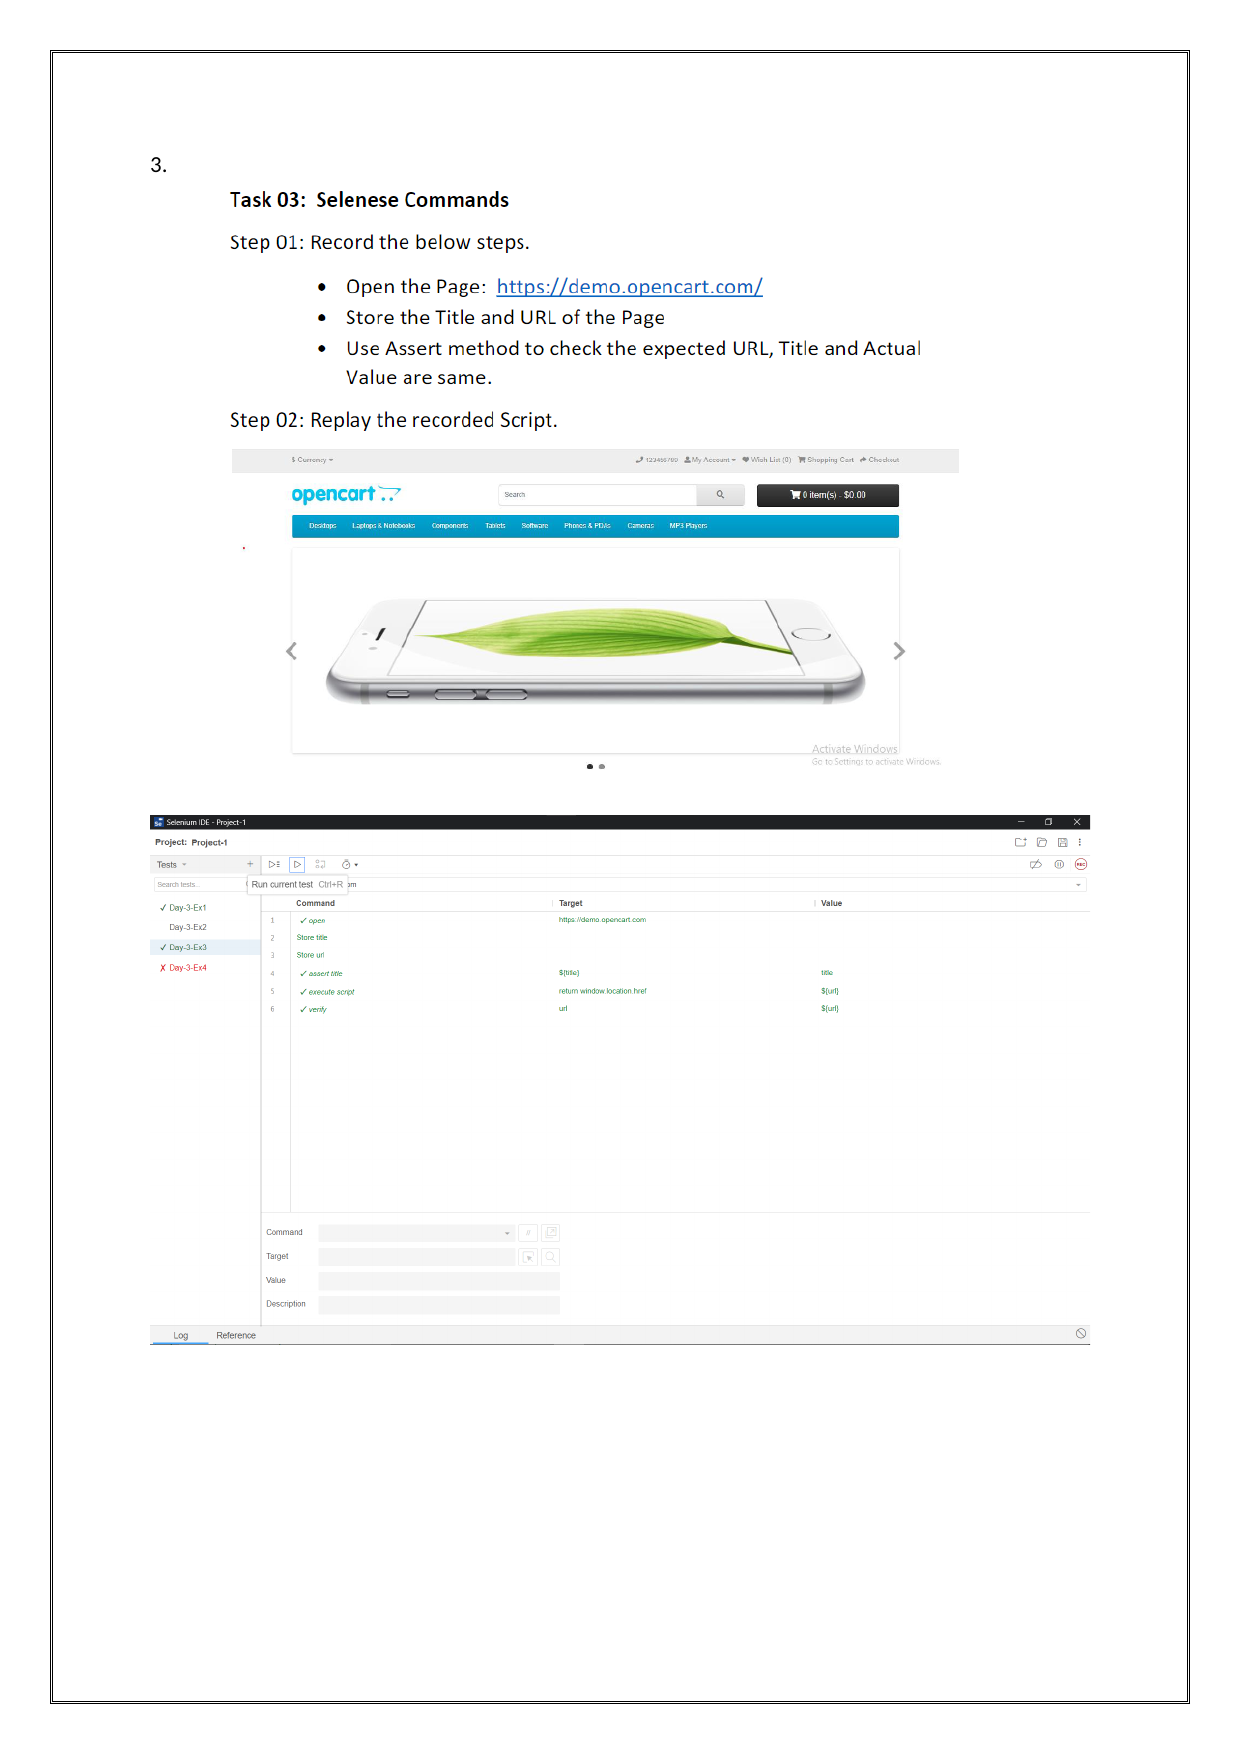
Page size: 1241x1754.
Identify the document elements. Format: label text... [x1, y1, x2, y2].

picture [150, 815, 1091, 1345]
picture [150, 180, 1091, 797]
text 3. [150, 150, 1090, 180]
